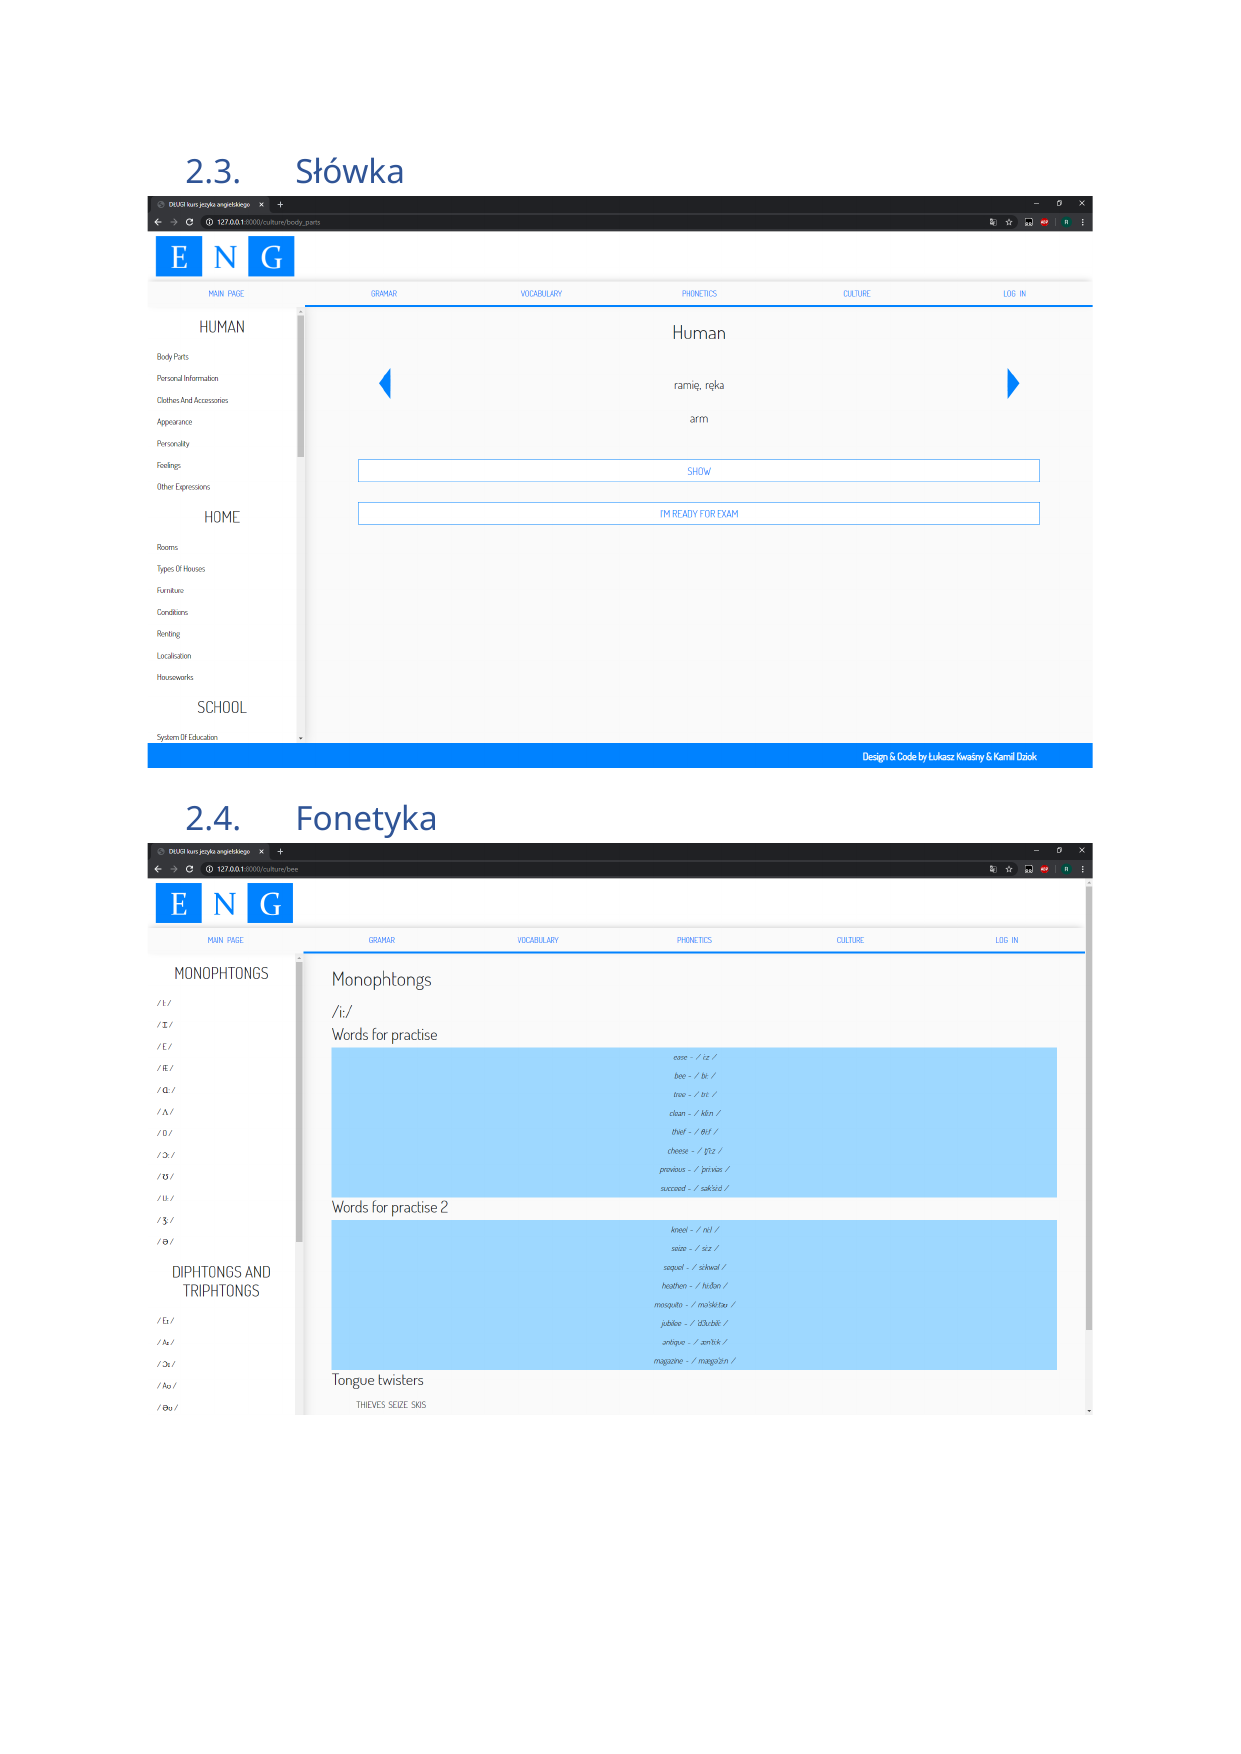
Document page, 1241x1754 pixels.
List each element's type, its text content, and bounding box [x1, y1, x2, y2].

picture [147, 196, 1093, 768]
subtitle Słówka [185, 148, 1093, 193]
subtitle Fonetyka [185, 795, 1093, 840]
picture [147, 843, 1093, 1415]
